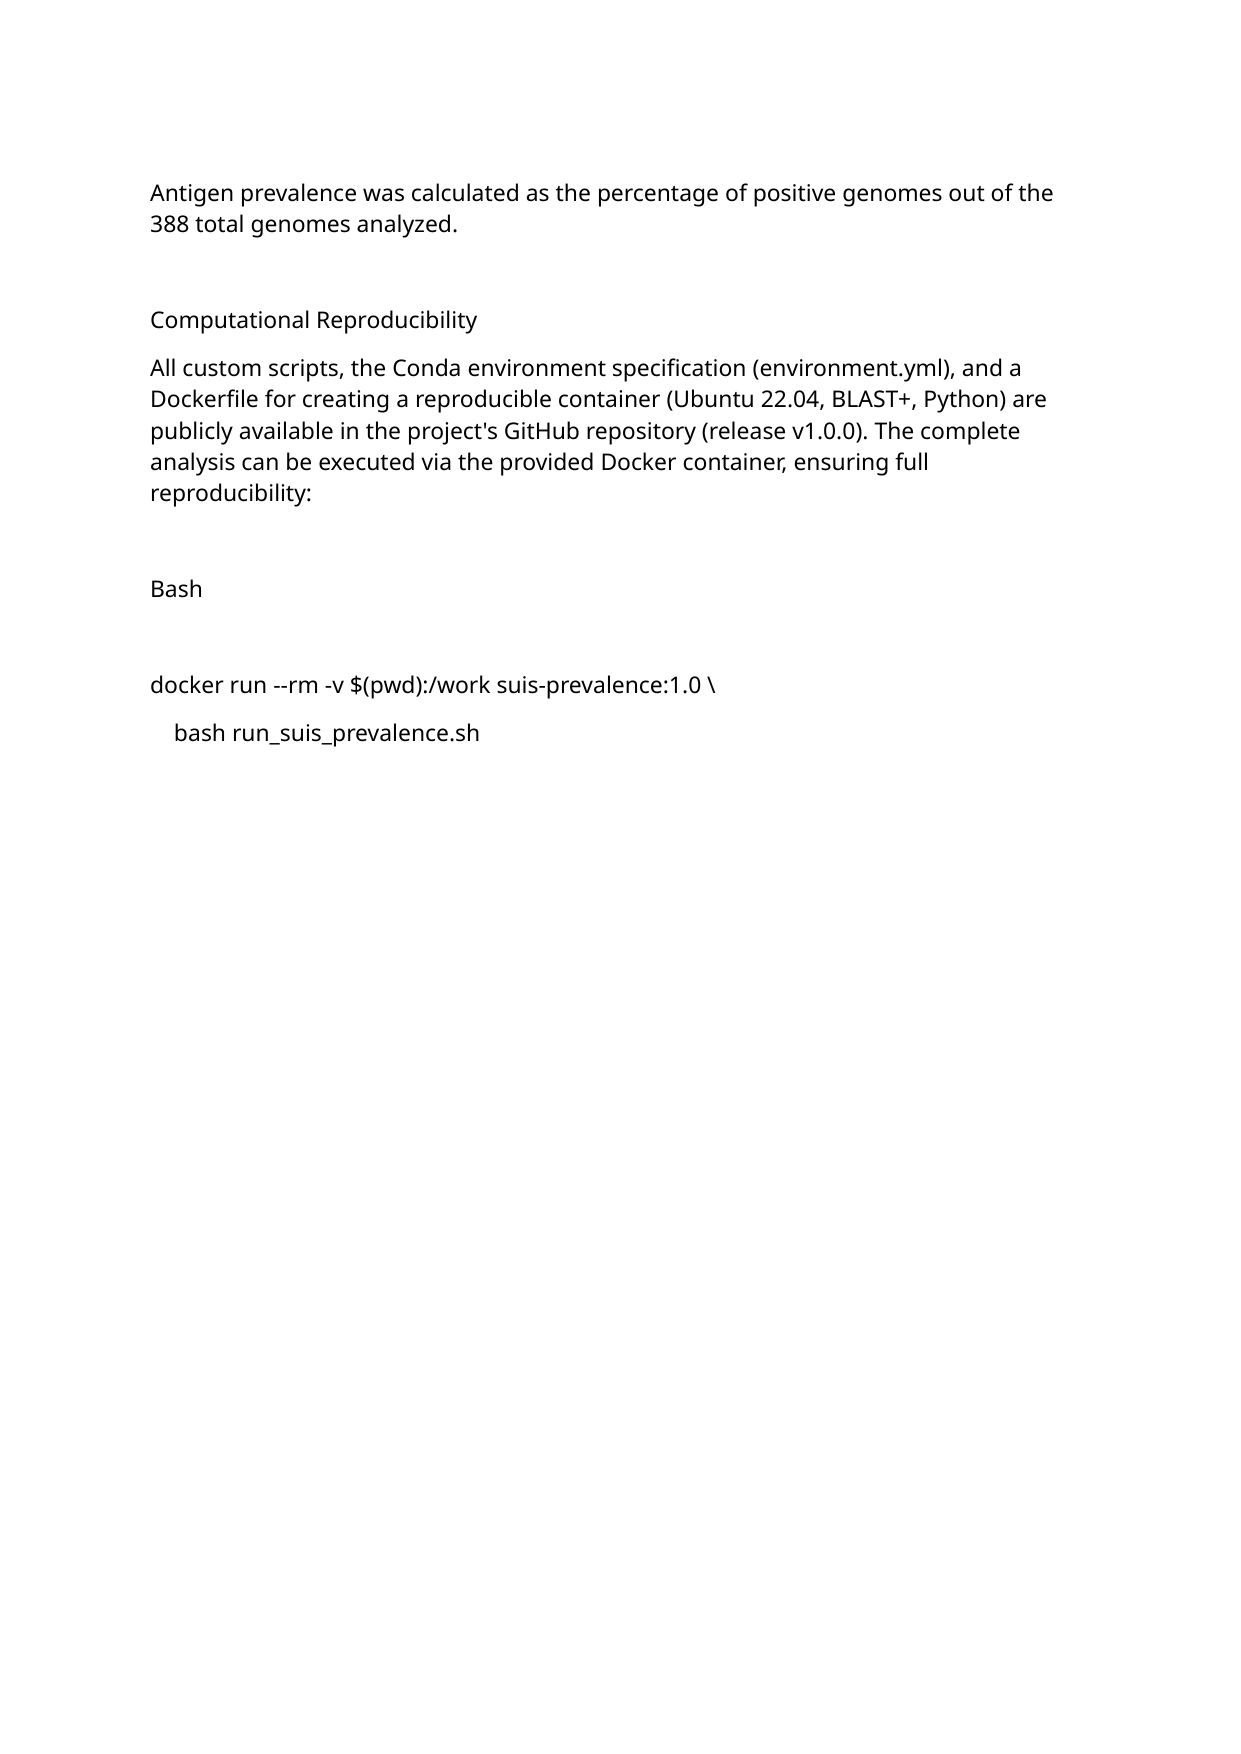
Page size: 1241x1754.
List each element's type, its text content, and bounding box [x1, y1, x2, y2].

text bash run_suis_prevalence.sh [150, 717, 1090, 748]
text docker run --rm -v $(pwd):/work suis-prevalence:1.0 \ [150, 669, 1090, 700]
text Bash [150, 573, 1090, 604]
text All custom scripts, the Conda environment specification (environment.yml), and a Dockerfile for creating a reproducible container (Ubuntu 22.04, BLAST+, Python) are publicly available in the project's GitHub repository (release v1.0.0). The complete analysis can be executed via the provided Docker container, ensuring full reproducibility: [150, 352, 1090, 508]
text Computational Reproducibility [150, 304, 1090, 336]
